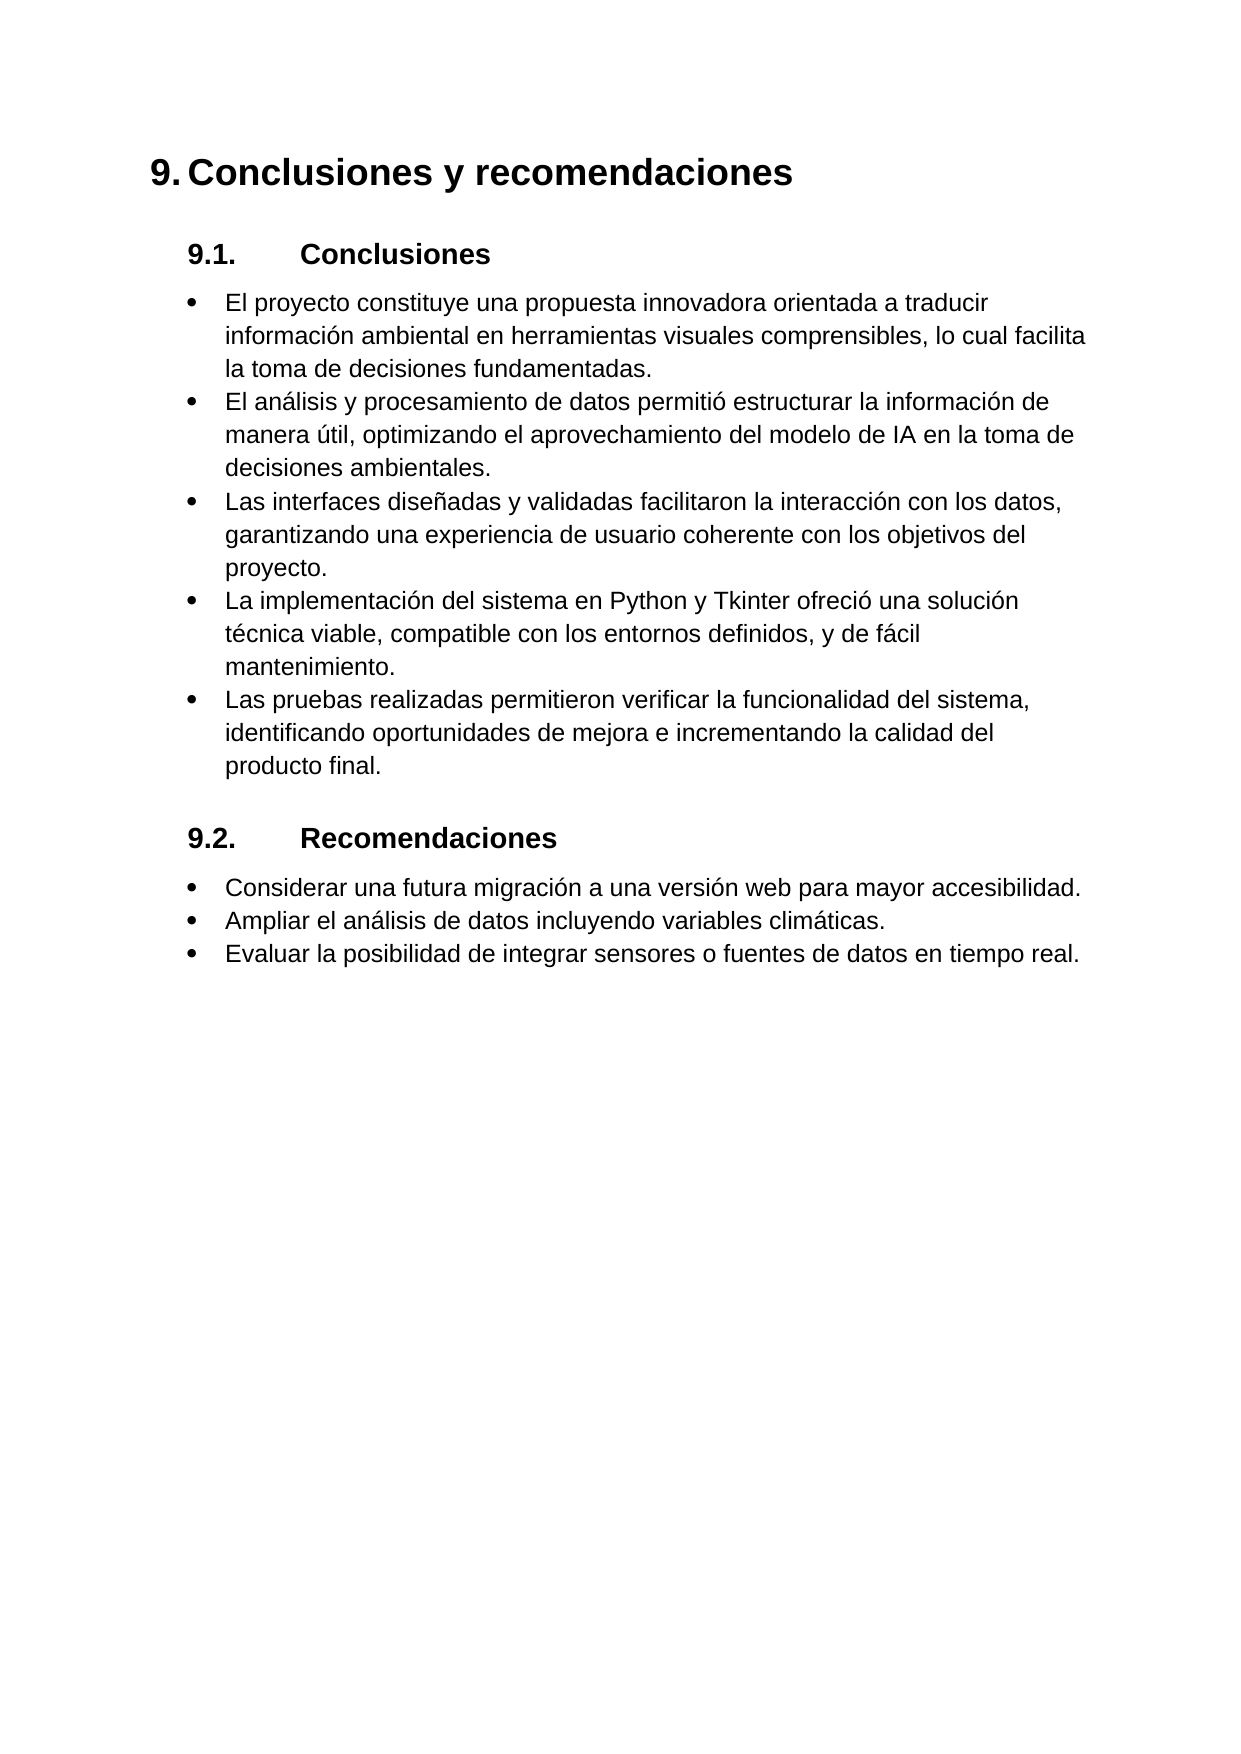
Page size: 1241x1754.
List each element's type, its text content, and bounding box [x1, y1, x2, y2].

list Ampliar el análisis de datos incluyendo variables climáticas. [187, 906, 1090, 934]
subtitle Recomendaciones [187, 821, 1090, 855]
list La implementación del sistema en Python y Tkinter ofreció una solución técnica viable, compatible con los entornos definidos, y de fácil mantenimiento. [187, 586, 1090, 681]
subtitle Conclusiones y recomendaciones [150, 150, 1090, 193]
list Evaluar la posibilidad de integrar sensores o fuentes de datos en tiempo real. [187, 939, 1090, 968]
list El análisis y procesamiento de datos permitió estructurar la información de manera útil, optimizando el aprovechamiento del modelo de IA en la toma de decisiones ambientales. [187, 387, 1090, 482]
list Considerar una futura migración a una versión web para mayor accesibilidad. [187, 872, 1090, 901]
list Las pruebas realizadas permitieron verificar la funcionalidad del sistema, identificando oportunidades de mejora e incrementando la calidad del producto final. [187, 685, 1090, 780]
subtitle Conclusiones [187, 237, 1090, 271]
list Las interfaces diseñadas y validadas facilitaron la interacción con los datos, garantizando una experiencia de usuario coherente con los objetivos del proyecto. [187, 486, 1090, 581]
list El proyecto constituye una propuesta innovadora orientada a traducir información ambiental en herramientas visuales comprensibles, lo cual facilita la toma de decisiones fundamentadas. [187, 288, 1090, 383]
